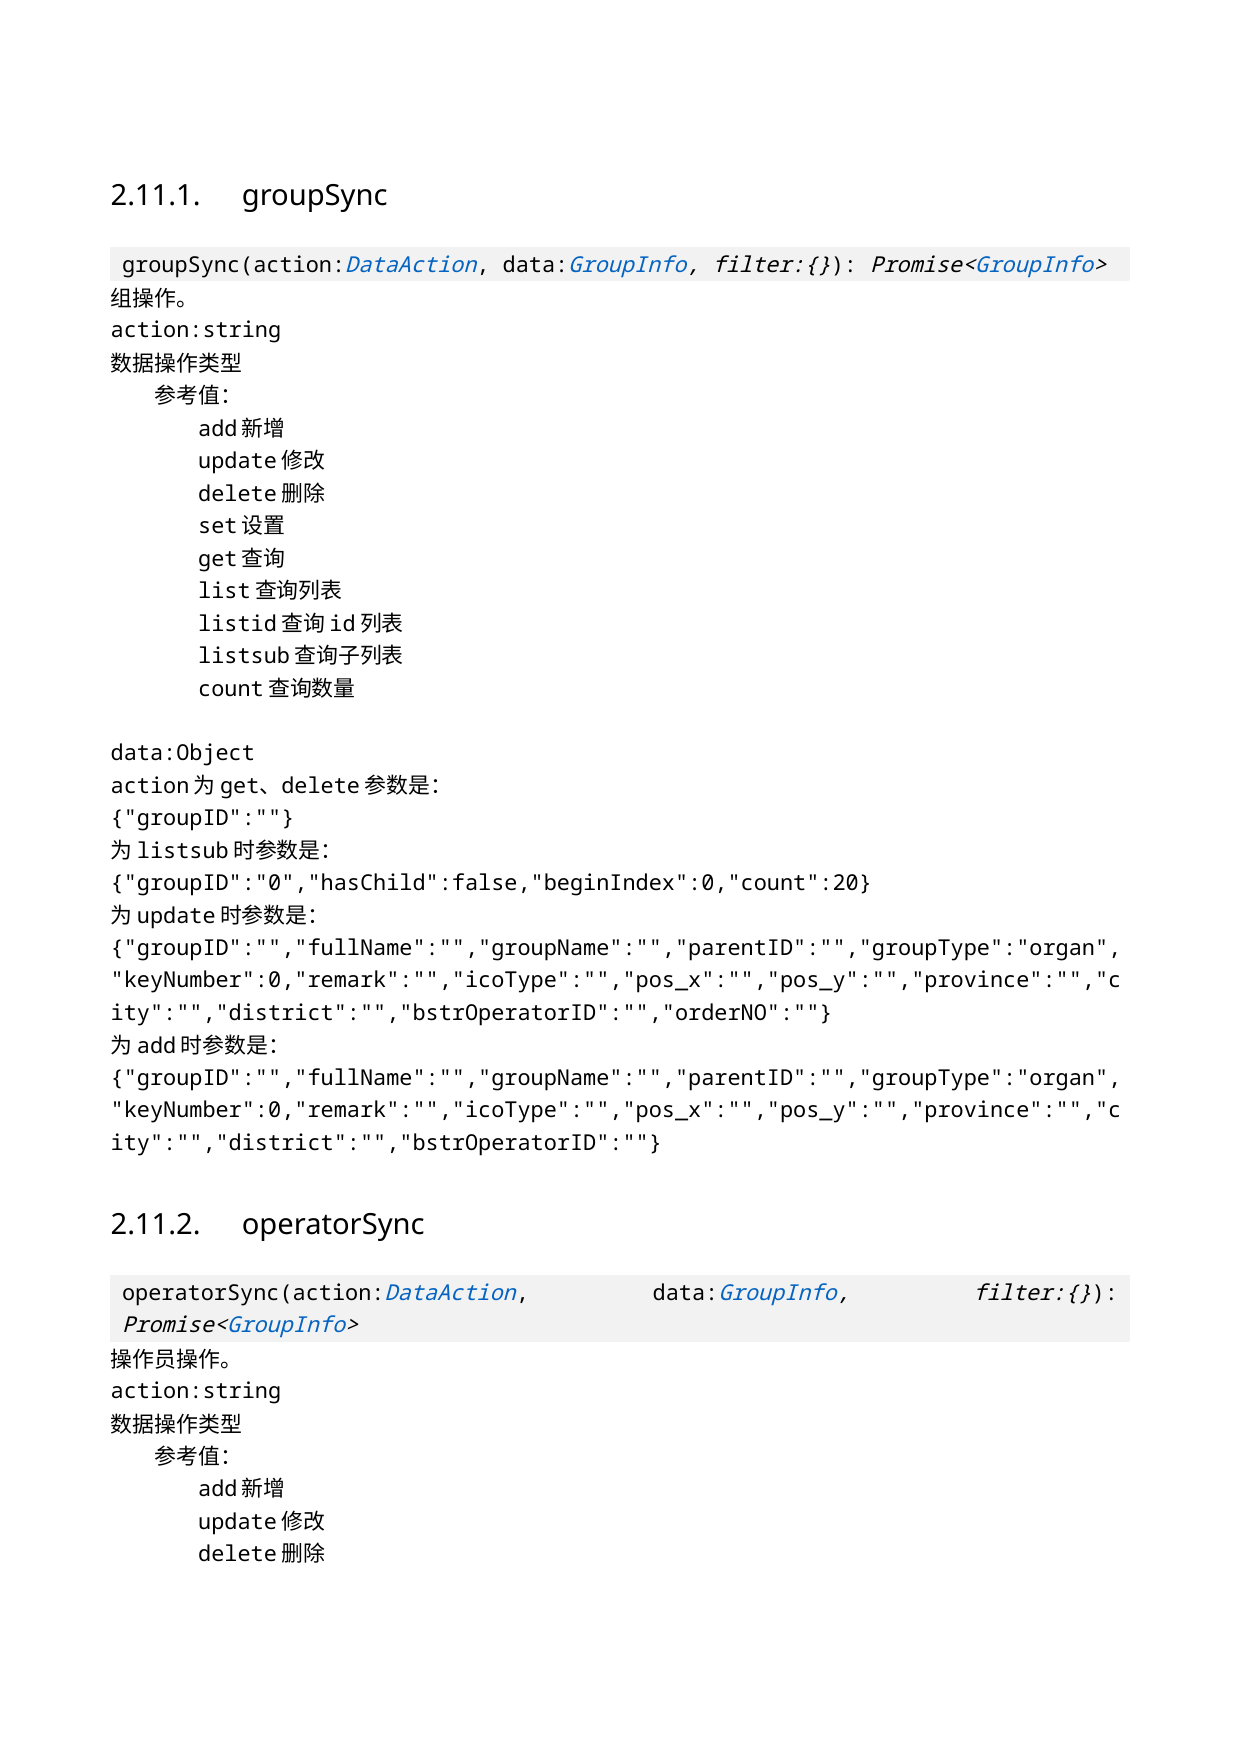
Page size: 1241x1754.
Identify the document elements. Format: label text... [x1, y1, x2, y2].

text delete删除 [154, 1536, 1130, 1569]
text delete删除 [154, 475, 1130, 508]
text {"groupID":"","fullName":"","groupName":"","parentID":"","groupType":"organ","keyNumber":0,"remark":"","icoType":"","pos_x":"","pos_y":"","province":"","city":"","district":"","bstrOperatorID":""} [110, 1060, 1130, 1158]
text action:string [110, 313, 1130, 345]
list groupSync [110, 162, 1130, 227]
text 组操作。 [110, 280, 1130, 313]
text listsub查询子列表 [154, 638, 1130, 670]
text 为listsub时参数是： [110, 833, 1130, 865]
text add新增 [154, 410, 1130, 443]
text {"groupID":""} [110, 800, 1130, 833]
text set设置 [154, 508, 1130, 540]
list operatorSync [110, 1190, 1130, 1255]
table_header groupSync(action:DataAction, data:GroupInfo, filter:{}): Promise<GroupInfo> [111, 248, 1129, 280]
text list查询列表 [154, 573, 1130, 605]
text 为update时参数是： [110, 898, 1130, 930]
table_header operatorSync(action:DataAction, data:GroupInfo, filter:{}): Promise<GroupInfo> [111, 1276, 1129, 1341]
text 参考值： [110, 1439, 1130, 1471]
text count查询数量 [154, 670, 1130, 703]
text add新增 [154, 1471, 1130, 1504]
text get查询 [154, 540, 1130, 573]
text 数据操作类型 [110, 1406, 1130, 1439]
text {"groupID":"","fullName":"","groupName":"","parentID":"","groupType":"organ","keyNumber":0,"remark":"","icoType":"","pos_x":"","pos_y":"","province":"","city":"","district":"","bstrOperatorID":"","orderNO":""} [110, 930, 1130, 1028]
text data:Object [110, 735, 1130, 768]
text {"groupID":"0","hasChild":false,"beginIndex":0,"count":20} [110, 865, 1130, 898]
text listid查询id列表 [154, 605, 1130, 638]
text action:string [110, 1374, 1130, 1406]
text 参考值： [110, 378, 1130, 410]
text update修改 [154, 1504, 1130, 1536]
text 数据操作类型 [110, 345, 1130, 378]
text update修改 [154, 443, 1130, 475]
text action为get、delete参数是： [110, 768, 1130, 800]
text 操作员操作。 [110, 1341, 1130, 1374]
text 为add时参数是： [110, 1028, 1130, 1060]
